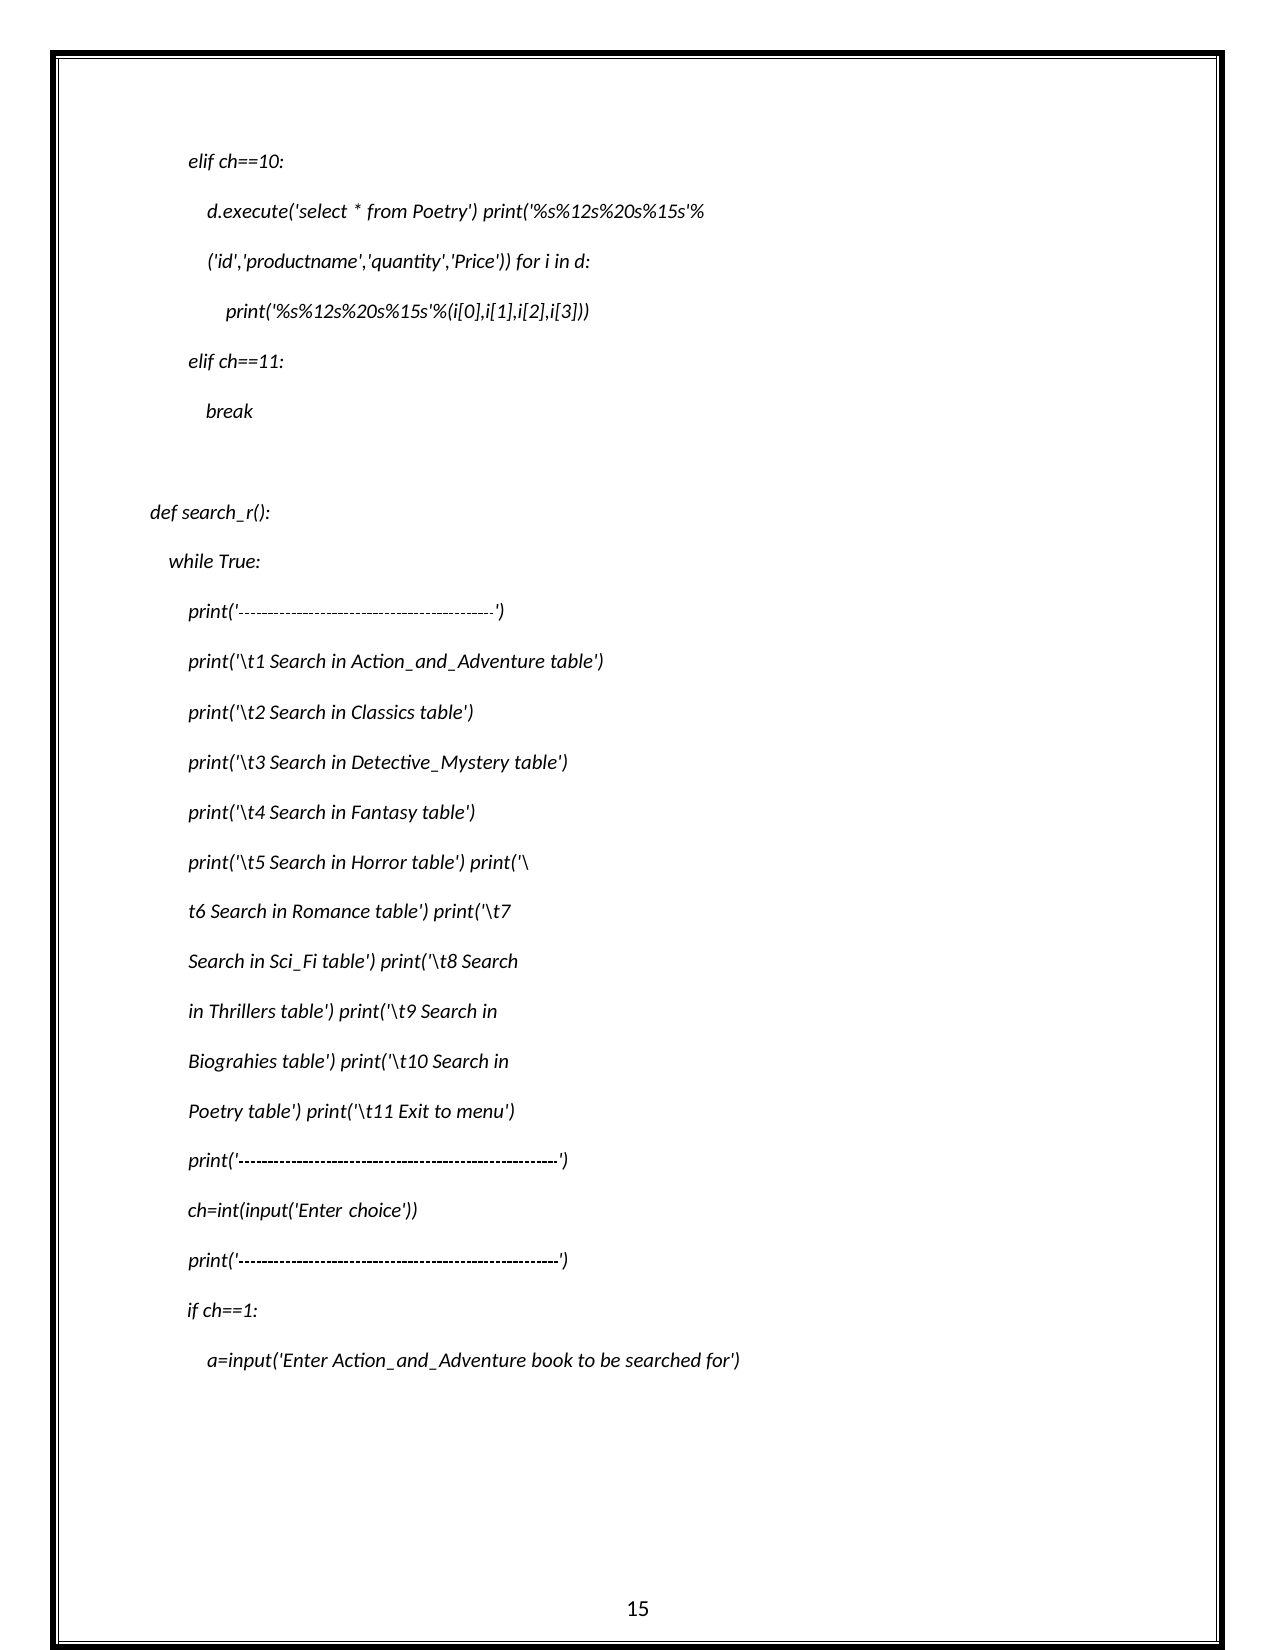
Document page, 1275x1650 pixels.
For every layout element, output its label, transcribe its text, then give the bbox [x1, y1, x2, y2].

text print(' ') [188, 599, 1139, 624]
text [226, 298, 1139, 324]
text print('\t3 Search in Detective_Mystery table') print('\t4 Search in Fantasy table') [188, 749, 601, 824]
text while True: [149, 549, 282, 574]
text if ch==1: [135, 1297, 260, 1323]
text def search_r(): [135, 499, 287, 524]
text elif ch==11: [188, 348, 1139, 374]
text print(' ') [188, 1148, 1139, 1173]
text print(' ') [188, 1247, 1139, 1273]
text a=input('Enter Action_and_Adventure book to be searched for') [207, 1347, 1139, 1373]
text elif ch==10: [188, 149, 1139, 174]
text print('\t5 Search in Horror table') print('\t6 Search in Romance table') print('\t7 Search in Sci_Fi table') print('\t8 Search in Thrillers table') print('\t9 Search in Biograhies table') print('\t10 Search in Poetry table') print('\t11 Exit to menu') [188, 849, 532, 1123]
text break [135, 398, 255, 424]
text d.execute('select * from Poetry') print('%s%12s%20s%15s'%('id','productname','quantity','Price')) for i in d: [207, 199, 743, 274]
text print('\t1 Search in Action_and_Adventure table') print('\t2 Search in Classics table') [188, 649, 636, 724]
text ch=int(input('Enter choice')) [188, 1197, 1139, 1223]
